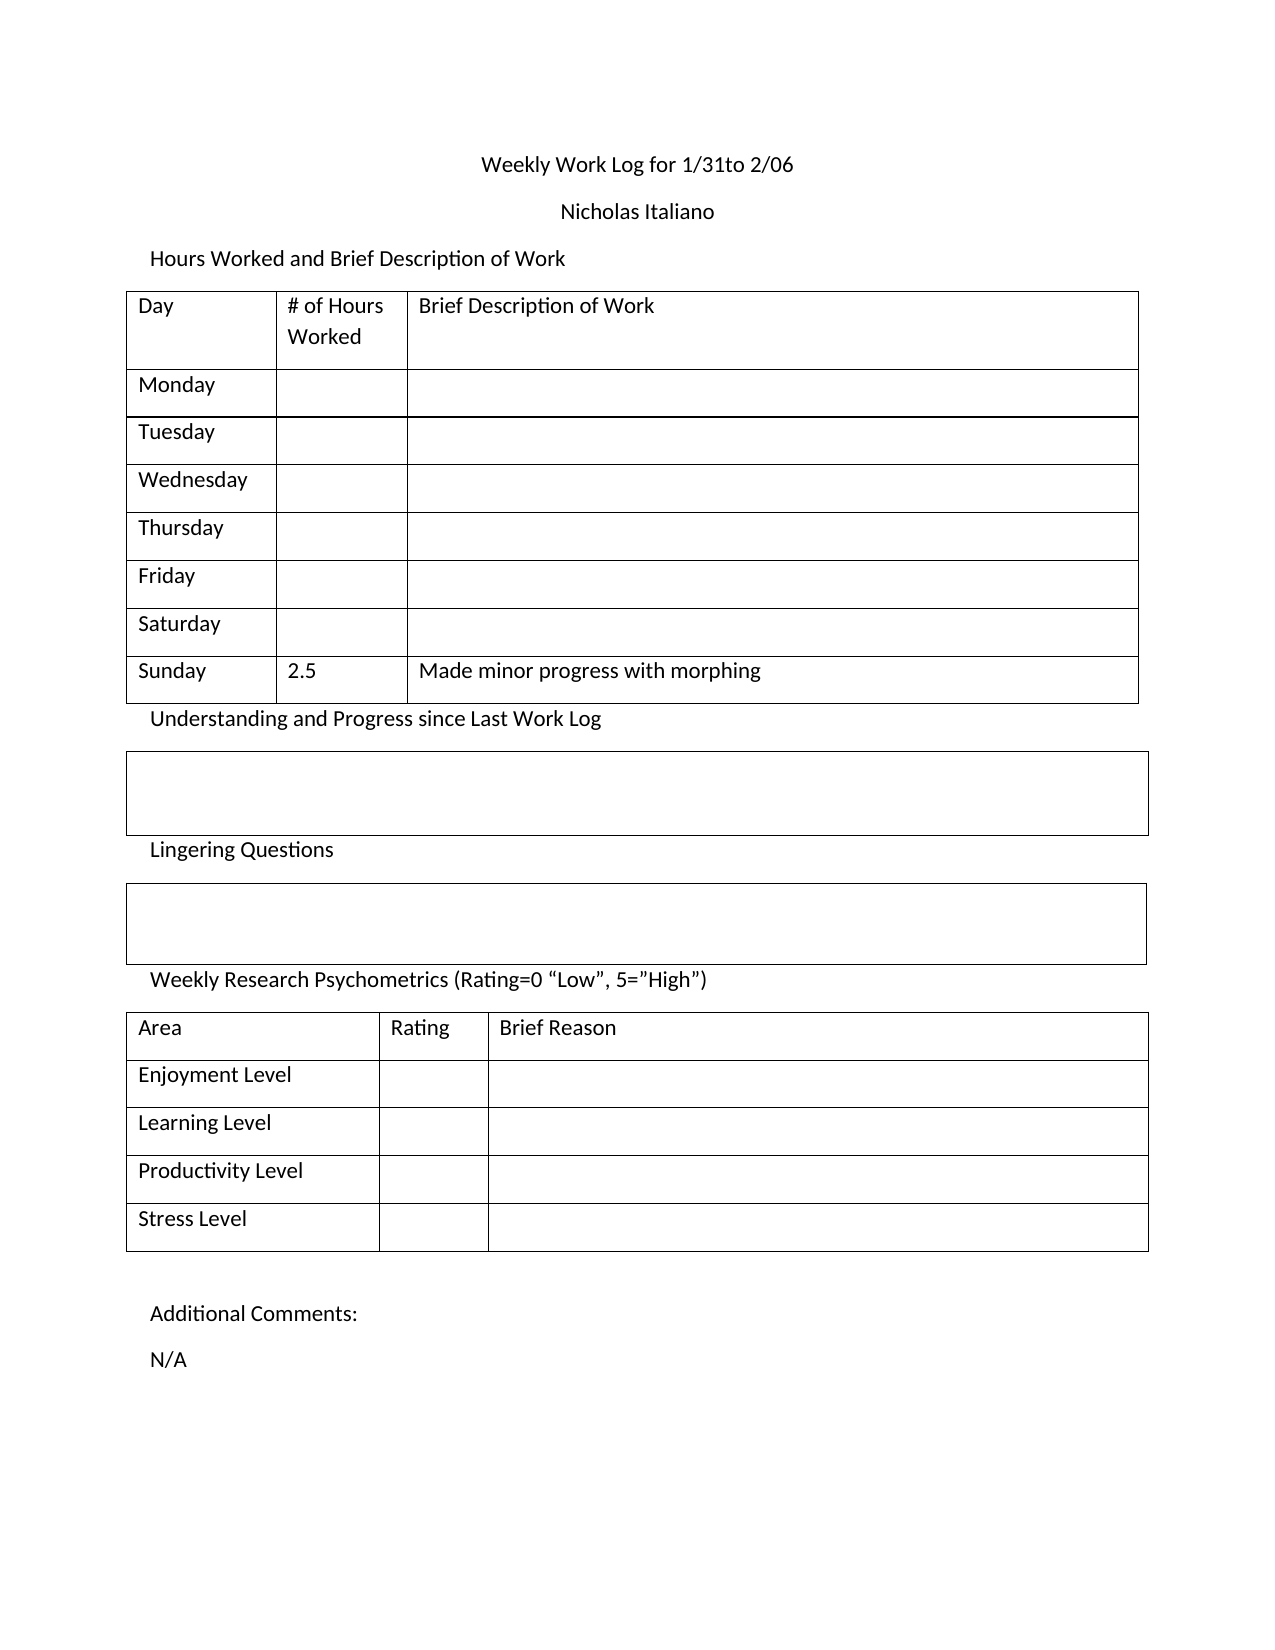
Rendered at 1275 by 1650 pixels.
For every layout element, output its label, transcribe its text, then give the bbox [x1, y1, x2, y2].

table_cell Enjoyment Level [127, 1061, 379, 1107]
table_cell Stress Level [127, 1204, 379, 1251]
table_header Brief Description of Work [408, 292, 1138, 369]
table_cell [408, 561, 1138, 608]
table_cell [277, 513, 407, 560]
table_cell [277, 465, 407, 512]
table_header # of Hours Worked [277, 292, 407, 369]
text Nicholas Italiano [150, 197, 1125, 225]
text Additional Comments: [150, 1299, 1125, 1327]
table_cell Learning Level [127, 1108, 379, 1155]
table_cell Saturday [127, 609, 276, 656]
table_cell [489, 1204, 1148, 1251]
table_header Brief Reason [489, 1013, 1148, 1059]
table_cell Productivity Level [127, 1156, 379, 1203]
text Weekly Research Psychometrics (Rating=0 “Low”, 5=”High”) [150, 965, 1125, 993]
table_cell [408, 609, 1138, 656]
table_header Day [127, 292, 276, 369]
table_header [127, 884, 1146, 964]
table_cell [277, 418, 407, 464]
table_cell 2.5 [277, 657, 407, 703]
text Understanding and Progress since Last Work Log [150, 704, 1125, 732]
table_cell [408, 370, 1138, 416]
table_cell [408, 465, 1138, 512]
table_header [127, 752, 1148, 834]
table_cell [380, 1156, 488, 1203]
table_cell [277, 609, 407, 656]
table_cell [408, 513, 1138, 560]
table_cell [277, 370, 407, 416]
table_cell Thursday [127, 513, 276, 560]
table_cell [380, 1108, 488, 1155]
table_cell [408, 418, 1138, 464]
table_cell [277, 561, 407, 608]
table_cell [380, 1061, 488, 1107]
text Weekly Work Log for 1/31to 2/06 [150, 150, 1125, 178]
table_cell [489, 1061, 1148, 1107]
table_cell [489, 1156, 1148, 1203]
table_header Rating [380, 1013, 488, 1059]
table_cell [489, 1108, 1148, 1155]
table_header Area [127, 1013, 379, 1059]
text Lingering Questions [150, 836, 1125, 864]
text N/A [150, 1346, 1125, 1373]
table_cell Made minor progress with morphing [408, 657, 1138, 703]
table_cell Monday [127, 370, 276, 416]
table_cell [380, 1204, 488, 1251]
table_cell Tuesday [127, 418, 276, 464]
text Hours Worked and Brief Description of Work [150, 244, 1125, 272]
table_cell Sunday [127, 657, 276, 703]
table_cell Wednesday [127, 465, 276, 512]
table_cell Friday [127, 561, 276, 608]
